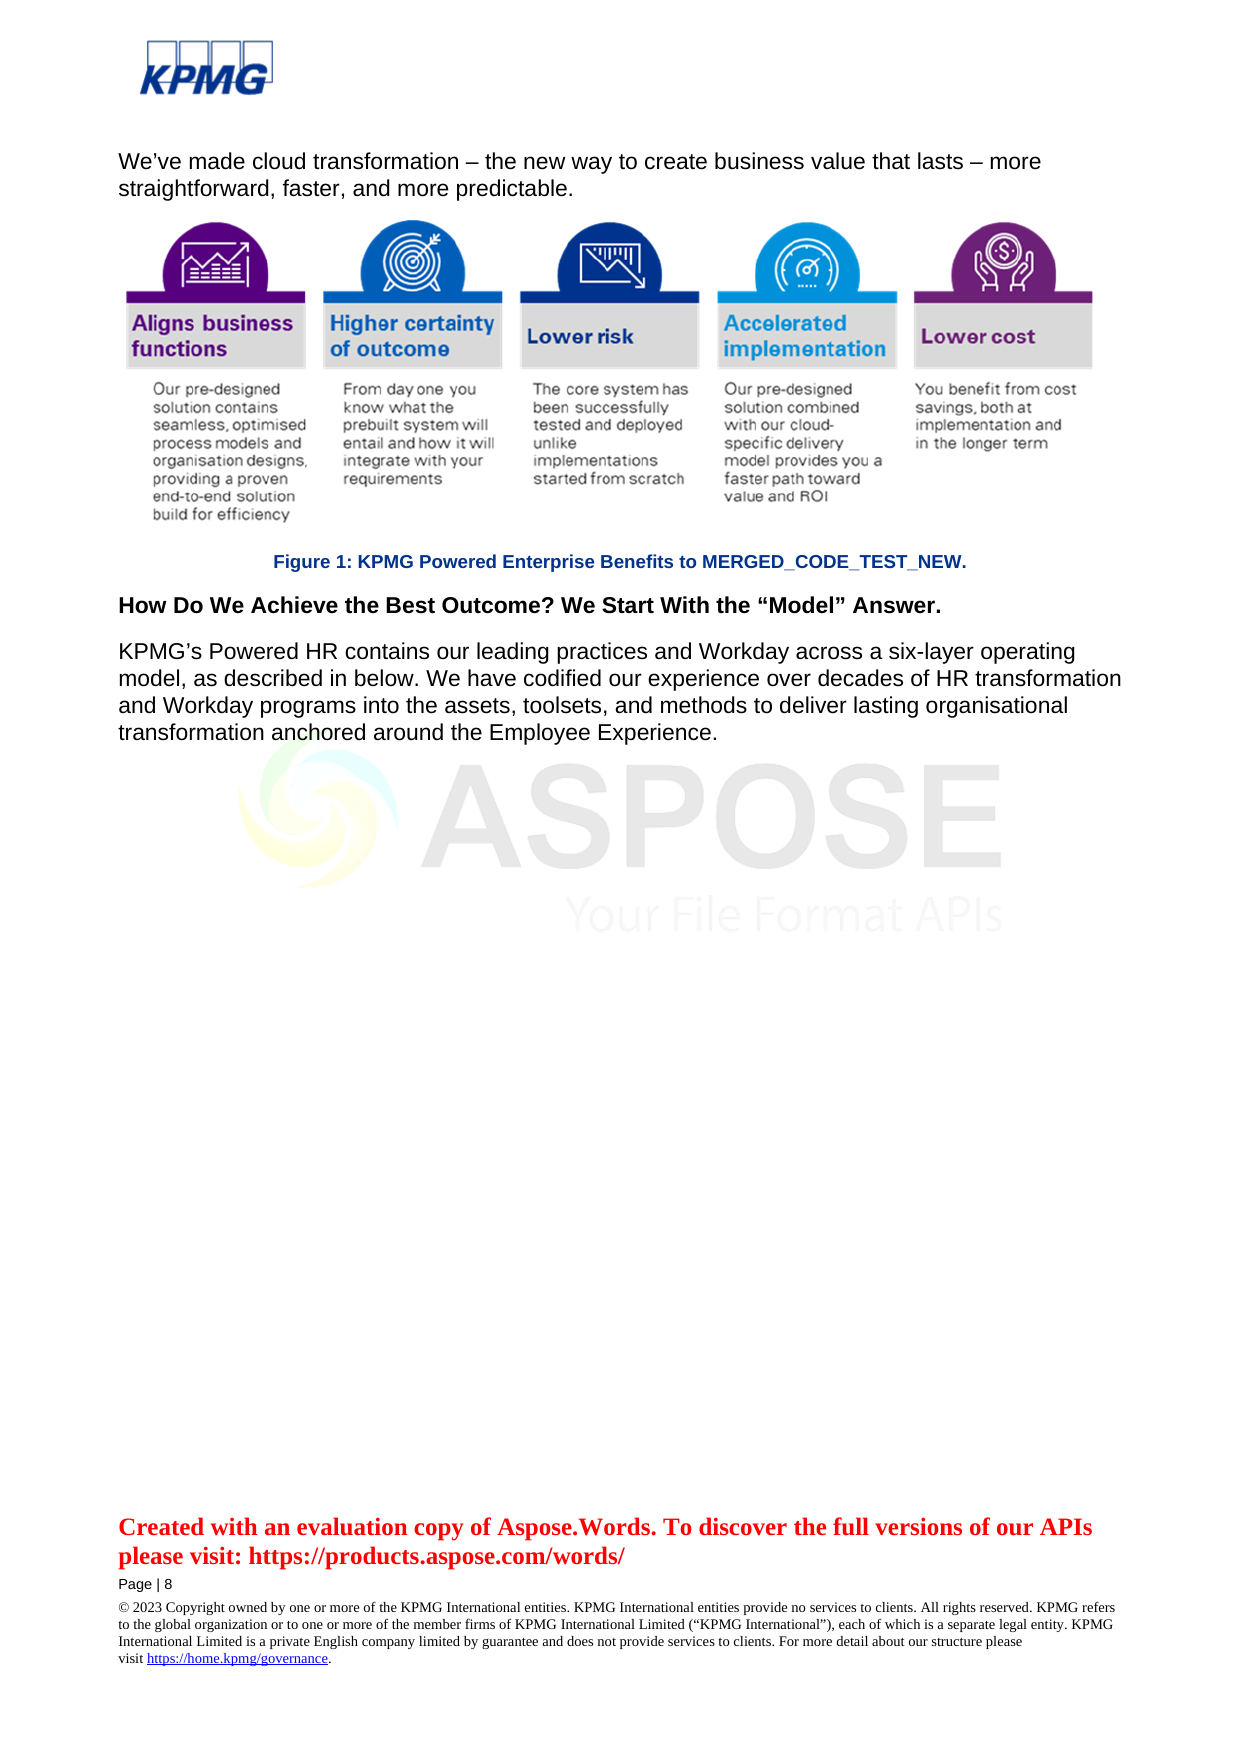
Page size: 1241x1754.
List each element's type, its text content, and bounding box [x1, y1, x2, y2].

text We’ve made cloud transformation – the new way to create business value that lasts – more straightforward, faster, and more predictable. [118, 148, 1122, 202]
text How Do We Achieve the Best Outcome? We Start With the “Model” Answer. [118, 591, 1122, 618]
picture [118, 220, 1093, 533]
text KPMG’s Powered HR contains our leading practices and Workday across a six-layer operating model, as described in below. We have codified our experience over decades of HR transformation and Workday programs into the assets, toolsets, and methods to deliver lasting organisational transformation anchored around the Employee Experience. [118, 637, 1122, 745]
picture [118, 0, 302, 136]
